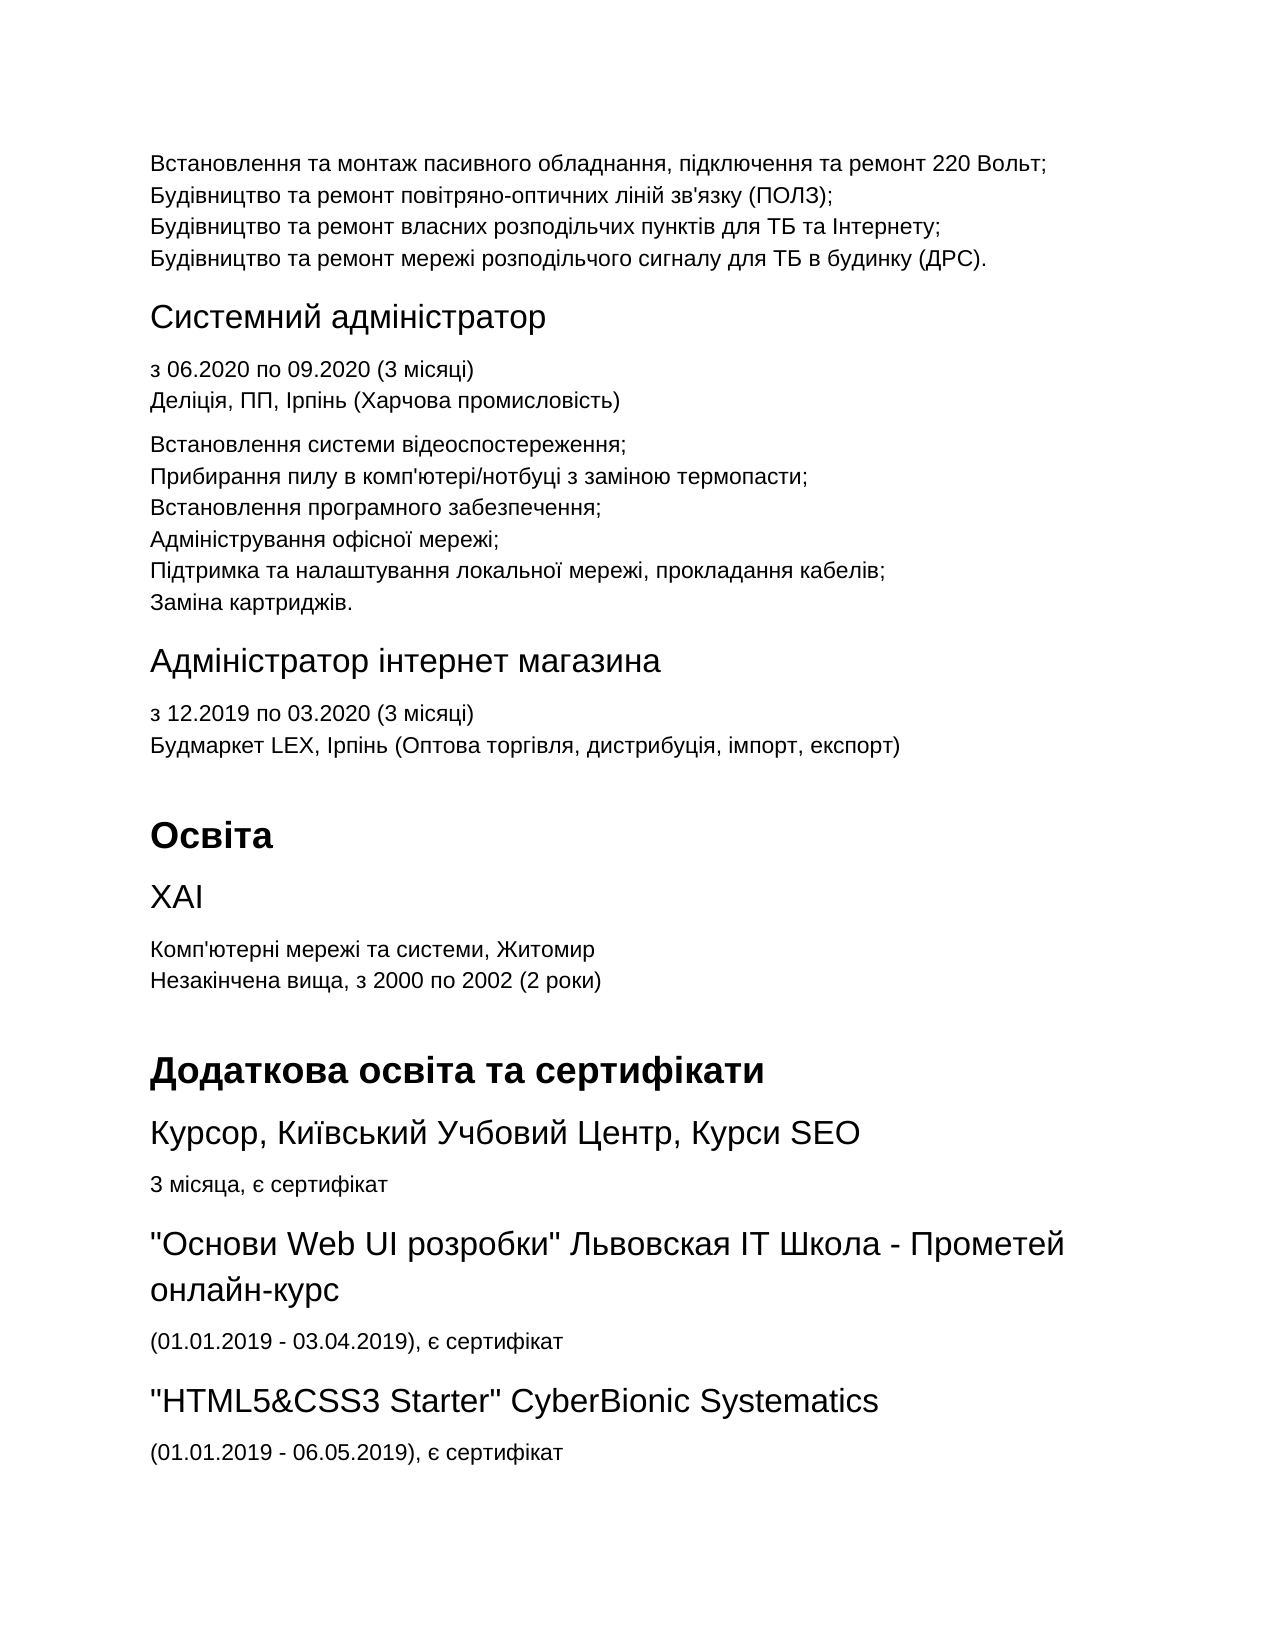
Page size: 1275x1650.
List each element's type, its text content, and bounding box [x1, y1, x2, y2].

text 3 місяца, є сертифікат [150, 1171, 1125, 1198]
text (01.01.2019 - 06.05.2019), є сертифікат [150, 1439, 1125, 1466]
subtitle "HTML5&CSS3 Starter" CyberBionic Systematics [150, 1381, 1125, 1419]
text з 12.2019 по 03.2020 (3 місяці) Будмаркет LEX, Ірпінь (Оптова торгівля, дистрибуція, імпорт, експорт) [150, 700, 1125, 758]
subtitle Додаткова освіта та сертифікати [150, 1049, 1125, 1092]
subtitle Системний адміністратор [150, 297, 1125, 336]
subtitle "Основи Web UI розробки" Львовская IT Школа - Прометей онлайн-курс [150, 1224, 1125, 1308]
text Встановлення та монтаж пасивного обладнання, підключення та ремонт 220 Вольт; Будівництво та ремонт повітряно-оптичних ліній зв'язку (ПОЛЗ); Будівництво та ремонт власних розподільчих пунктів для ТБ та Інтернету; Будівництво та ремонт мережі розподільчого сигналу для ТБ в будинку (ДРС). [150, 150, 1125, 271]
subtitle Курсор, Київський Учбовий Центр, Курси SEO [150, 1113, 1125, 1151]
subtitle Адміністратор інтернет магазина [150, 641, 1125, 680]
text (01.01.2019 - 03.04.2019), є сертифікат [150, 1328, 1125, 1354]
subtitle Освіта [150, 813, 1125, 856]
text з 06.2020 по 09.2020 (3 місяці) Деліція, ПП, Ірпінь (Харчова промисловість) [150, 356, 1125, 413]
text Комп'ютерні мережі та системи, Житомир Незакінчена вища, з 2000 по 2002 (2 роки) [150, 936, 1125, 993]
subtitle ХАІ [150, 877, 1125, 916]
text Встановлення системи відеоспостереження; Прибирання пилу в комп'ютері/нотбуці з заміною термопасти; Встановлення програмного забезпечення; Адміністрування офісної мережі; Підтримка та налаштування локальної мережі, прокладання кабелів; Заміна картриджів. [150, 431, 1125, 615]
